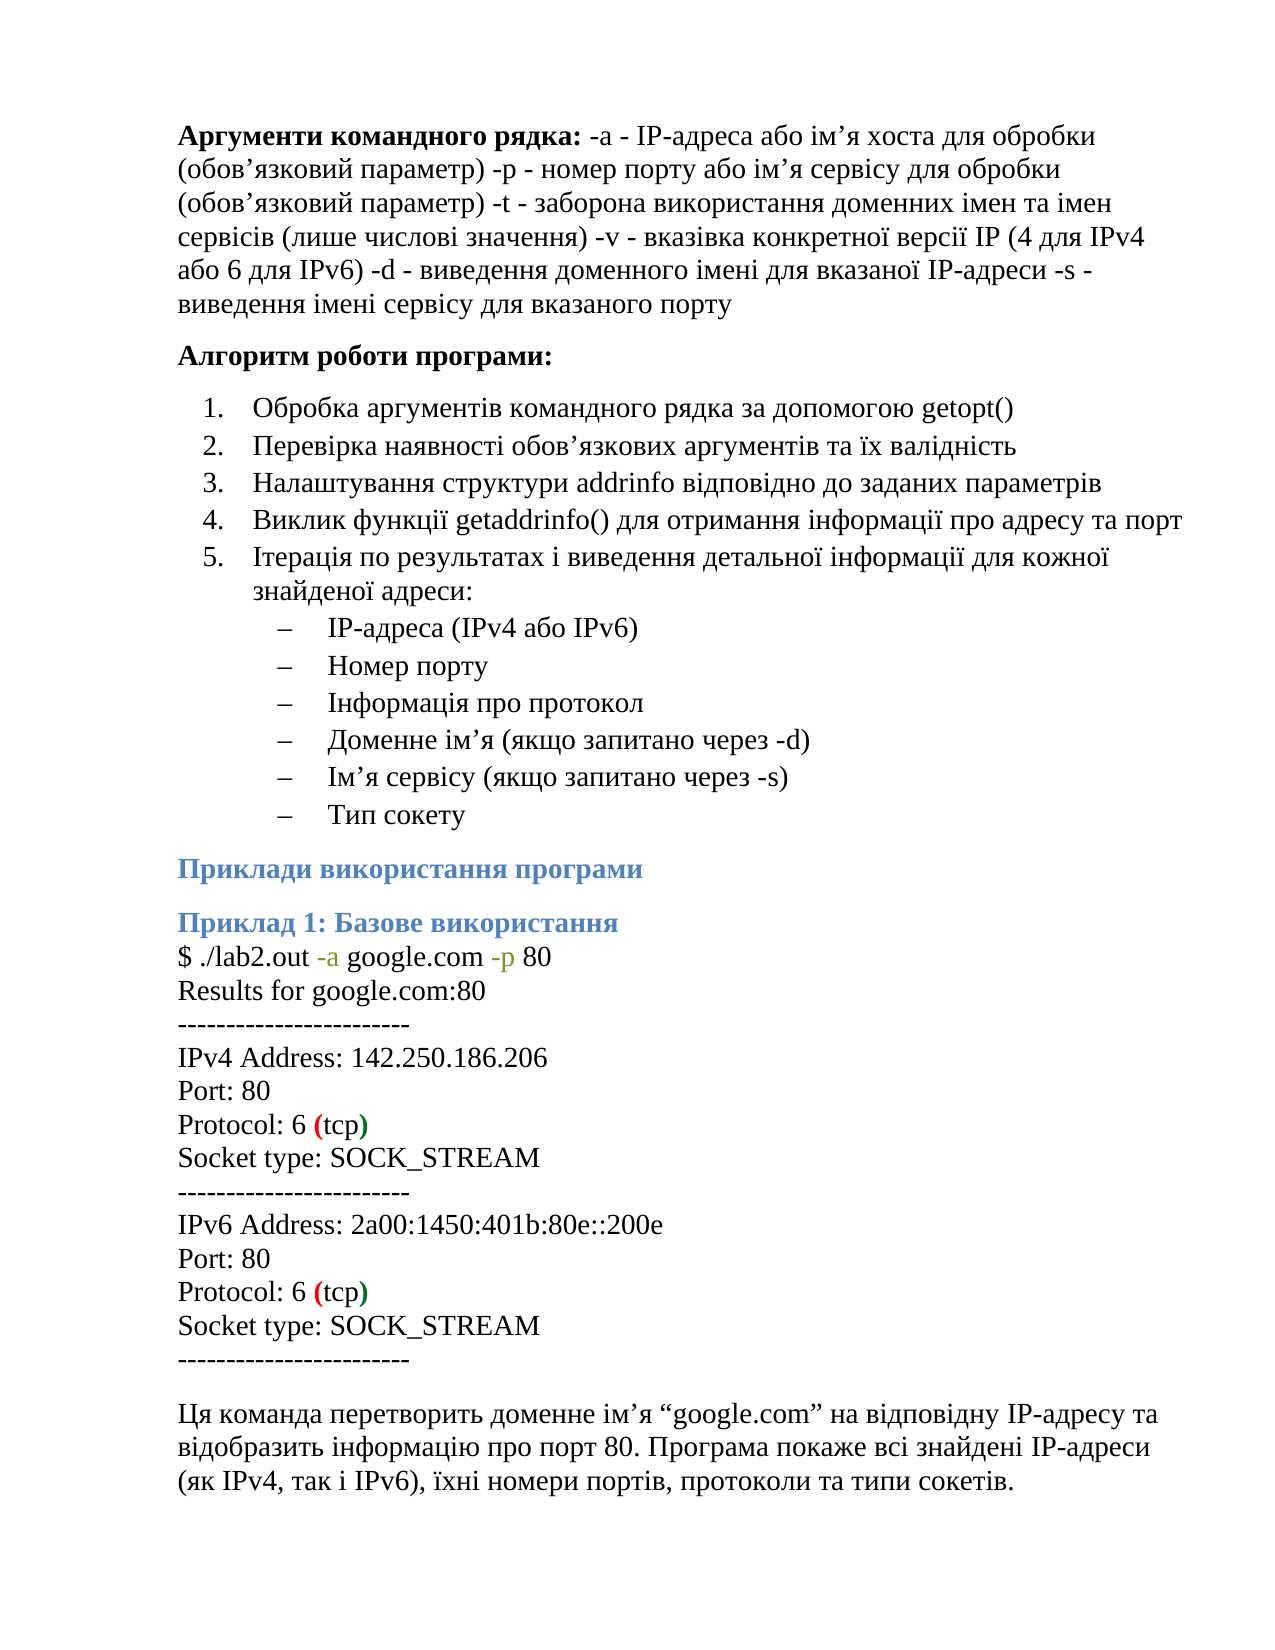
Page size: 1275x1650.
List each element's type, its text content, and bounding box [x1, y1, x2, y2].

text Ця команда перетворить доменне ім’я “google.com” на відповідну IP-адресу та відобразить інформацію про порт 80. Програма покаже всі знайдені IP-адреси (як IPv4, так і IPv6), їхні номери портів, протоколи та типи сокетів. [177, 1396, 1186, 1497]
text $ ./lab2.out -a google.com -p 80 Results for google.com:80 ------------------------ IPv4 Address: 142.250.186.206 Port: 80 Protocol: 6 (tcp) Socket type: SOCK_STREAM ------------------------ IPv6 Address: 2a00:1450:401b:80e::200e Port: 80 Protocol: 6 (tcp) Socket type: SOCK_STREAM ------------------------ [177, 939, 1186, 1375]
list Інформація про протокол [277, 685, 1186, 718]
list Тип сокету [277, 797, 1186, 830]
text Аргументи командного рядка: -a - IP-адреса або ім’я хоста для обробки (обов’язковий параметр) -p - номер порту або ім’я сервісу для обробки (обов’язковий параметр) -t - заборона використання доменних імен та імен сервісів (лише числові значення) -v - вказівка конкретної версії IP (4 для IPv4 або 6 для IPv6) -d - виведення доменного імені для вказаної IP-адреси -s - виведення імені сервісу для вказаного порту [177, 118, 1186, 319]
list Перевірка наявності обов’язкових аргументів та їх валідність [202, 428, 1186, 461]
subtitle Приклади використання програми [177, 851, 1186, 885]
list Налаштування структури addrinfo відповідно до заданих параметрів [202, 465, 1186, 498]
list Ім’я сервісу (якщо запитано через -s) [277, 759, 1186, 793]
list Номер порту [277, 648, 1186, 681]
subtitle Приклад 1: Базове використання [177, 906, 1186, 939]
list Ітерація по результатах і виведення детальної інформації для кожної знайденої адреси: [202, 539, 1186, 607]
list Доменне ім’я (якщо запитано через -d) [277, 722, 1186, 756]
list Обробка аргументів командного рядка за допомогою getopt() [202, 390, 1186, 424]
list IP-адреса (IPv4 або IPv6) [277, 610, 1186, 644]
list Виклик функції getaddrinfo() для отримання інформації про адресу та порт [202, 502, 1186, 536]
text Алгоритм роботи програми: [177, 338, 1186, 372]
